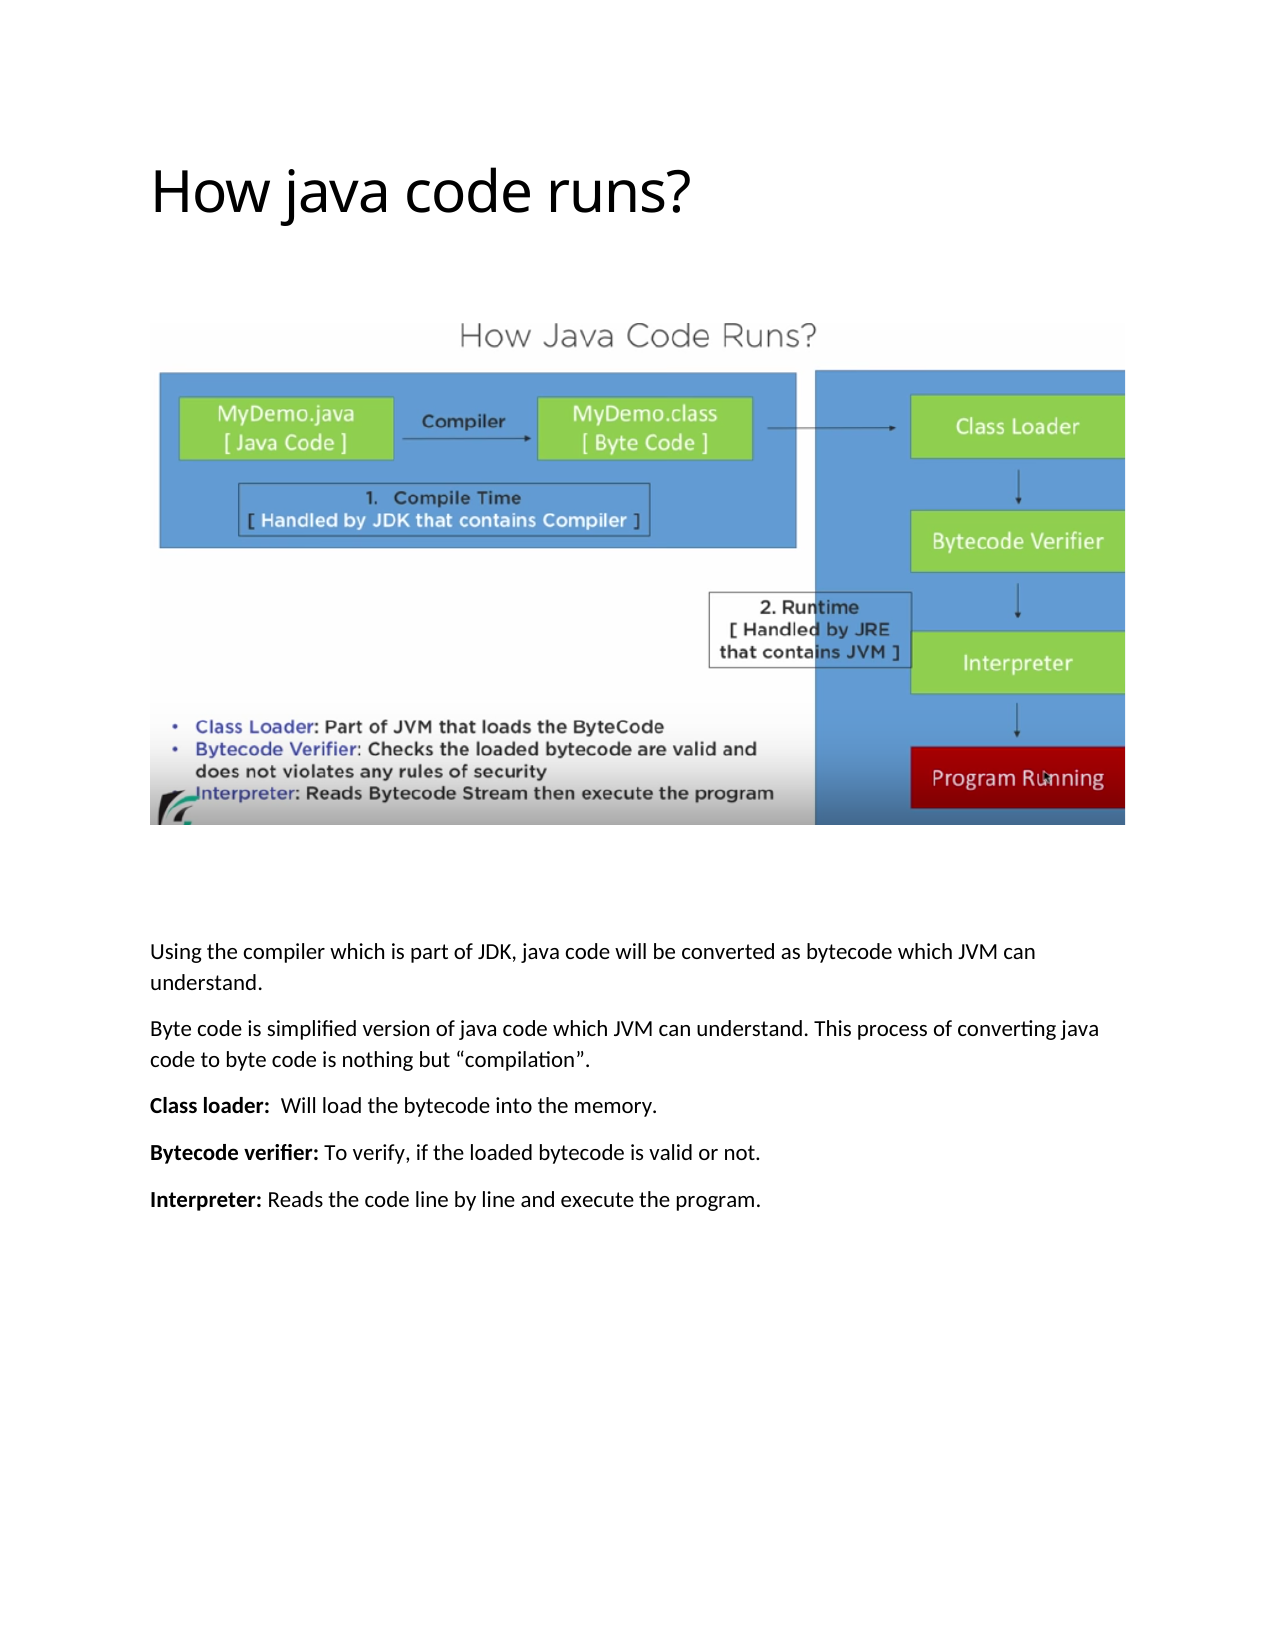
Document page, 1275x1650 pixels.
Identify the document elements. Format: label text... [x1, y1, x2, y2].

text Byte code is simplified version of java code which JVM can understand. This process of converting java code to byte code is nothing but “compilation”. [150, 1014, 1125, 1073]
title How java code runs? [150, 150, 1125, 229]
picture [150, 323, 1125, 825]
text Class loader: Will load the bytecode into the memory. [150, 1092, 1125, 1120]
text Using the compiler which is part of JDK, java code will be converted as bytecode which JVM can understand. [150, 937, 1125, 996]
text Interpreter: Reads the code line by line and execute the program. [150, 1185, 1125, 1213]
text Bytecode verifier: To verify, if the loaded bytecode is valid or not. [150, 1138, 1125, 1167]
